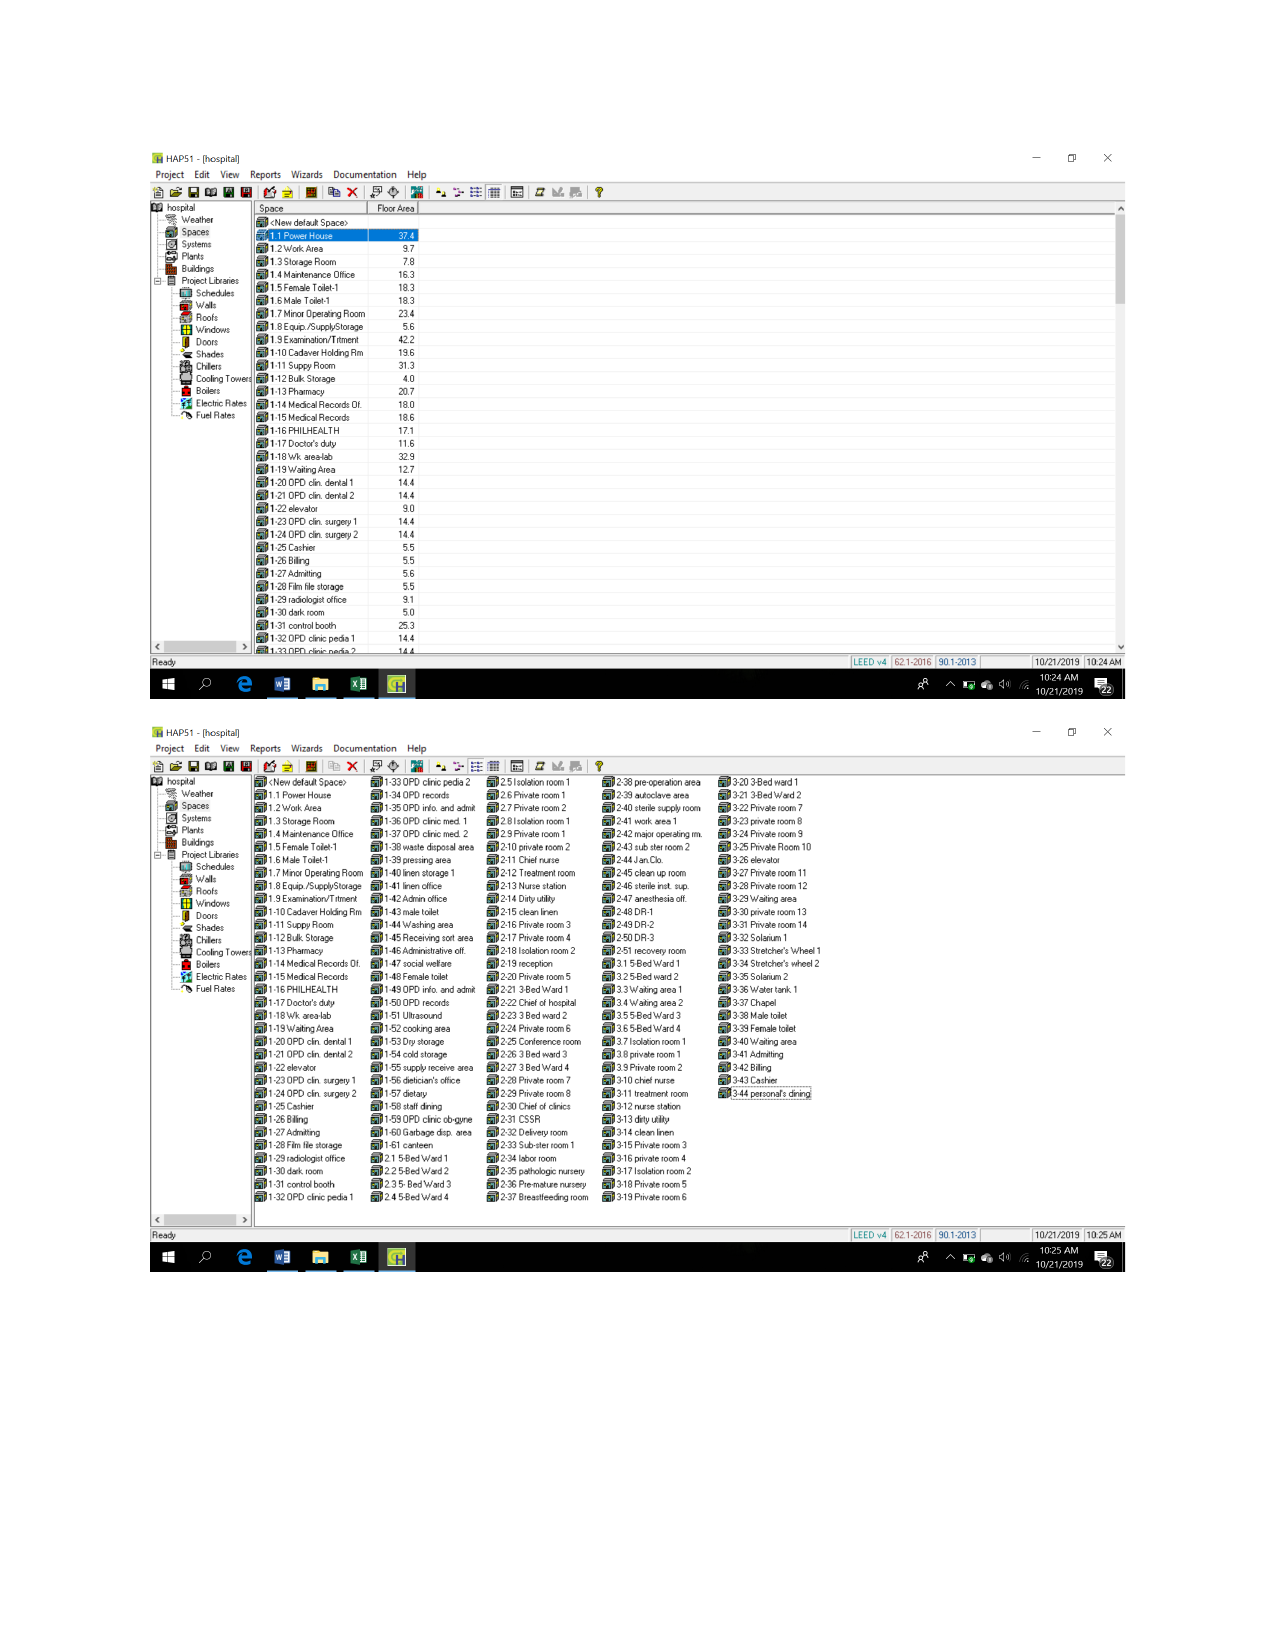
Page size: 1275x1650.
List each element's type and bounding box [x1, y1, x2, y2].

picture [150, 150, 1125, 699]
picture [150, 723, 1125, 1272]
